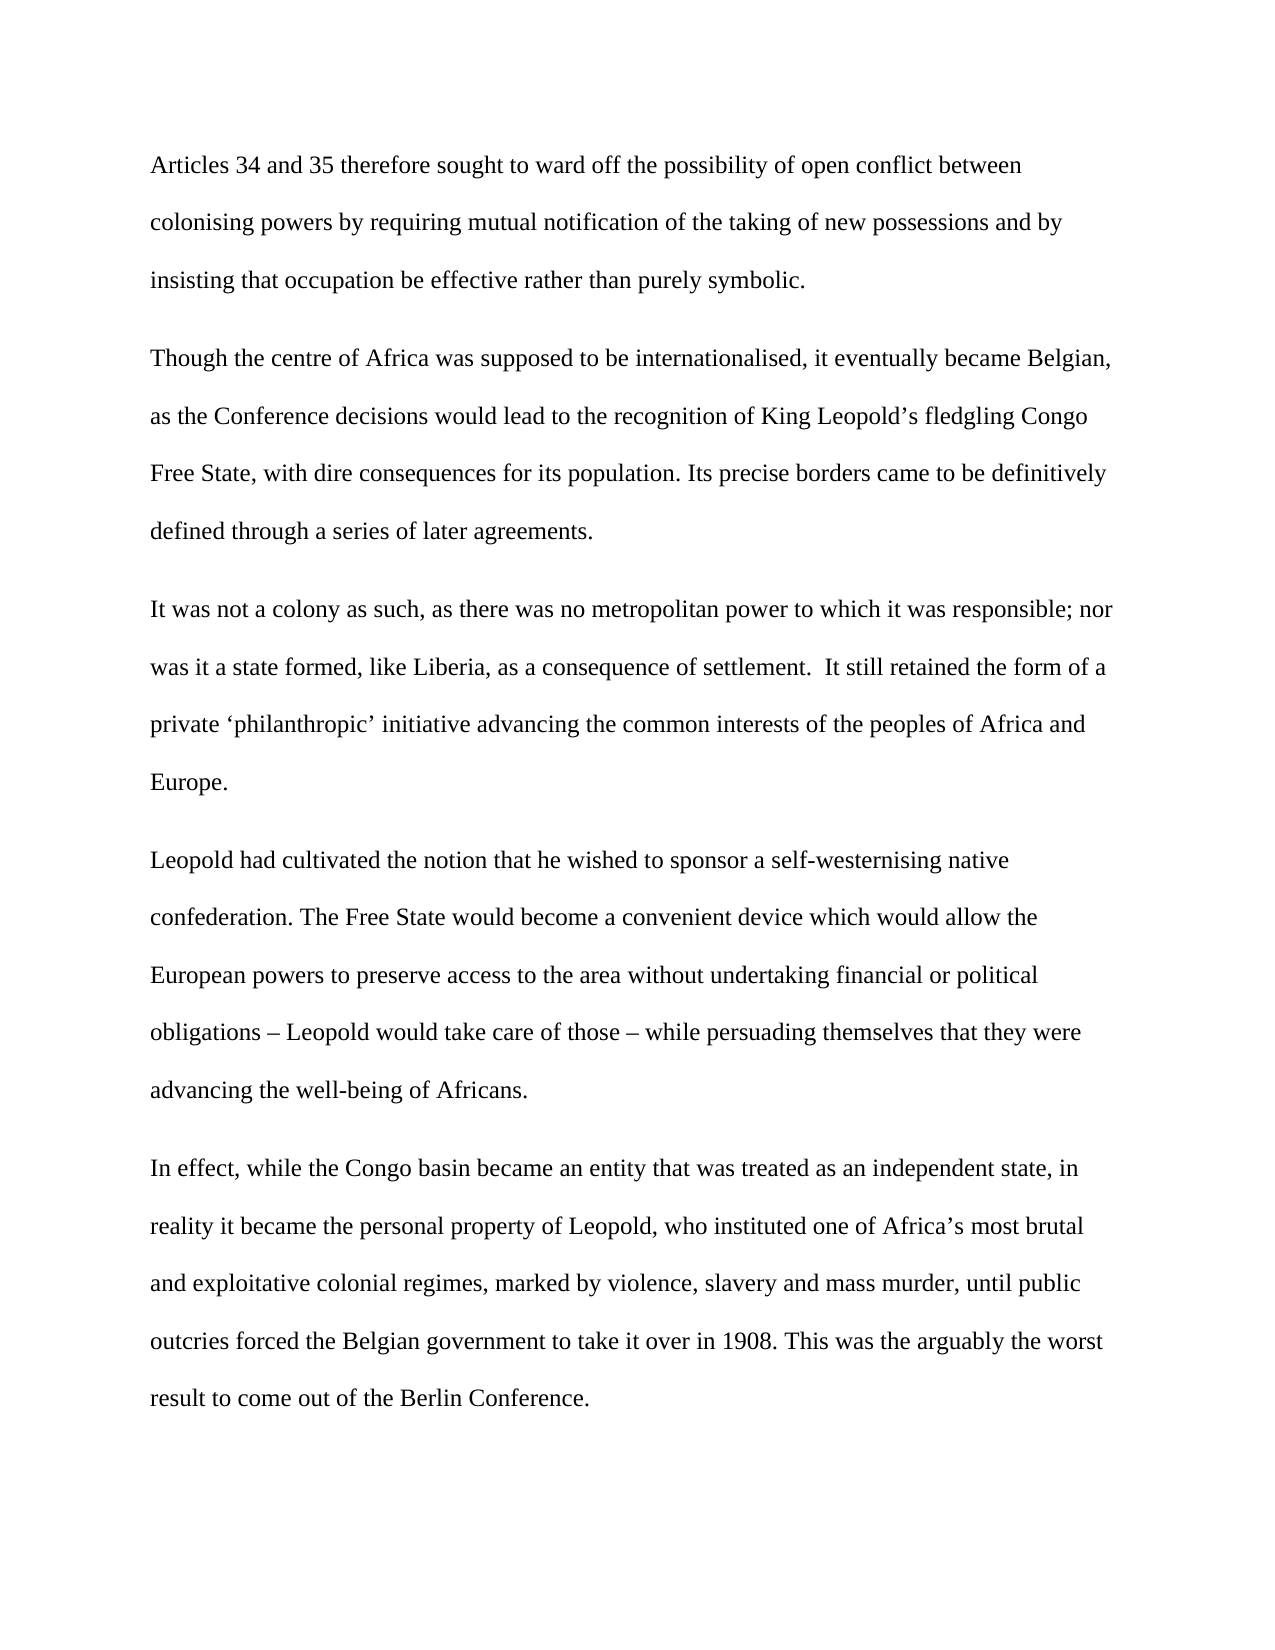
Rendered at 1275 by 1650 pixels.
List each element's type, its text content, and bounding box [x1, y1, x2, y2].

text Leopold had cultivated the notion that he wished to sponsor a self-westernising native confederation. The Free State would become a convenient device which would allow the European powers to preserve access to the area without undertaking financial or political obligations – Leopold would take care of those – while persuading themselves that they were advancing the well-being of Africans. [150, 845, 1125, 1104]
text In effect, while the Congo basin became an entity that was treated as an independent state, in reality it became the personal property of Leopold, who instituted one of Africa’s most brutal and exploitative colonial regimes, marked by violence, slavery and mass murder, until public outcries forced the Belgian government to take it over in 1908. This was the arguably the worst result to come out of the Berlin Conference. [150, 1153, 1125, 1412]
text Though the centre of Africa was supposed to be internationalised, it eventually became Belgian, as the Conference decisions would lead to the recognition of King Leopold’s fledgling Congo Free State, with dire consequences for its population. Its precise borders came to be definitively defined through a series of later agreements. [150, 343, 1125, 544]
text Articles 34 and 35 therefore sought to ward off the possibility of open conflict between colonising powers by requiring mutual notification of the taking of new possessions and by insisting that occupation be effective rather than purely symbolic. [150, 150, 1125, 294]
text It was not a colony as such, as there was no metropolitan power to which it was responsible; nor was it a state formed, like Liberia, as a consequence of settlement. It still retained the form of a private ‘philanthropic’ initiative advancing the common interests of the peoples of Africa and Europe. [150, 594, 1125, 795]
